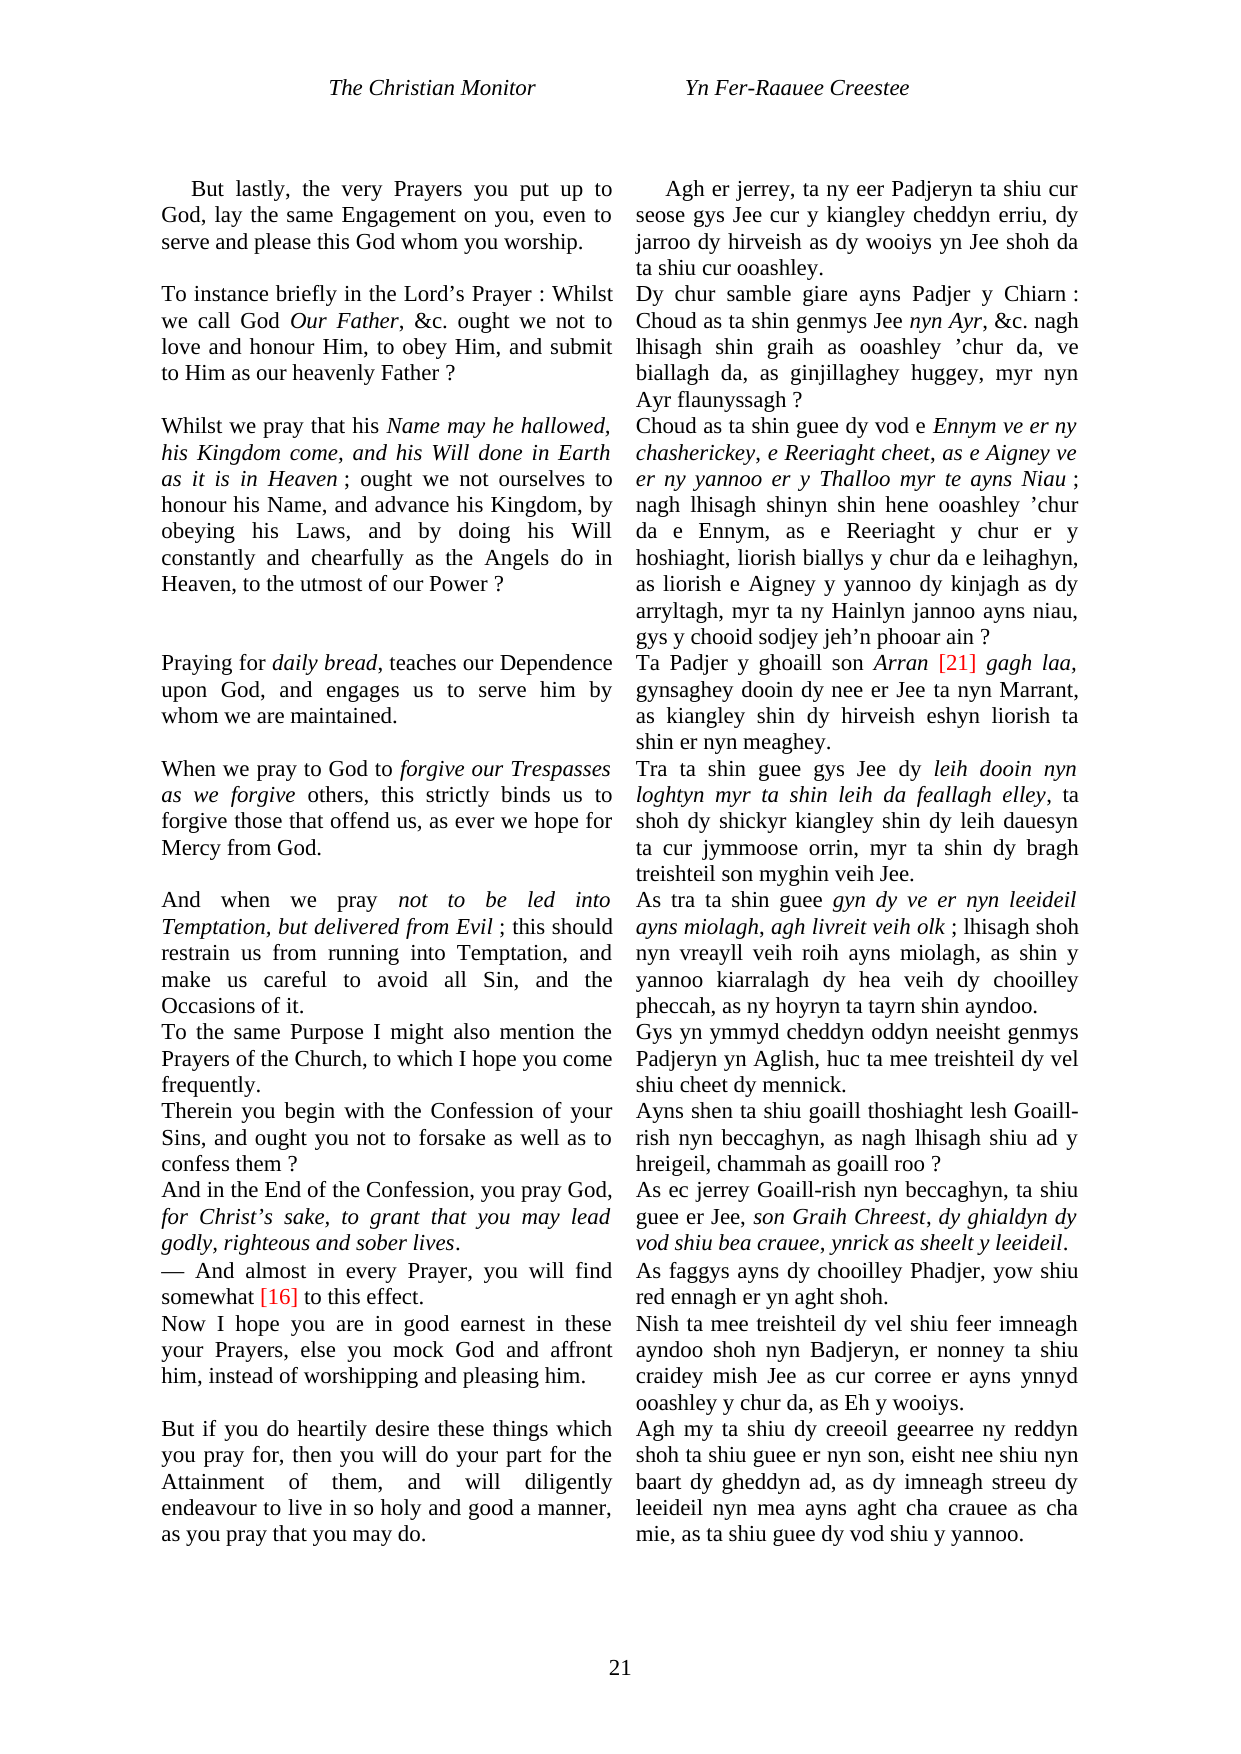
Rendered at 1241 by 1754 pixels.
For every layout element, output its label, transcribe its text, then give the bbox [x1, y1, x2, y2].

table_cell Whilst we pray that his Name may he hallowed, his Kingdom come, and his Will done in Earth as it is in Heaven ; ought we not ourselves to honour his Name, and advance his Kingdom, by obeying his Laws, and by doing his Will constantly and chearfully as the Angels do in Heaven, to the utmost of our Power ? [150, 412, 624, 649]
table_cell Tra ta shin guee gys Jee dy leih dooin nyn loghtyn myr ta shin leih da feallagh elley, ta shoh dy shickyr kiangley shin dy leih dauesyn ta cur jymmoose orrin, myr ta shin dy bragh treishteil son myghin veih Jee. [624, 755, 1090, 887]
table_cell — And almost in every Prayer, you will find somewhat [16] to this effect. [150, 1257, 624, 1310]
table_cell Nish ta mee treishteil dy vel shiu feer imneagh ayndoo shoh nyn Badjeryn, er nonney ta shiu craidey mish Jee as cur corree er ayns ynnyd ooashley y chur da, as Eh y wooiys. [624, 1310, 1090, 1415]
table_cell As tra ta shin guee gyn dy ve er nyn leeideil ayns miolagh, agh livreit veih olk ; lhisagh shoh nyn vreayll veih roih ayns miolagh, as shin y yannoo kiarralagh dy hea veih dy chooilley pheccah, as ny hoyryn ta tayrn shin ayndoo. [624, 887, 1090, 1018]
table_cell And in the End of the Confession, you pray God, for Christ’s sake, to grant that you may lead godly, righteous and sober lives. [150, 1176, 624, 1257]
table_cell And when we pray not to be led into Temptation, but delivered from Evil ; this should restrain us from running into Temptation, and make us careful to avoid all Sin, and the Occasions of it. [150, 887, 624, 1018]
table_cell Choud as ta shin guee dy vod e Ennym ve er ny chasherickey, e Reeriaght cheet, as e Aigney ve er ny yannoo er y Thalloo myr te ayns Niau ; nagh lhisagh shinyn shin hene ooashley ’chur da e Ennym, as e Reeriaght y chur er y hoshiaght, liorish biallys y chur da e leihaghyn, as liorish e Aigney y yannoo dy kinjagh as dy arryltagh, myr ta ny Hainlyn jannoo ayns niau, gys y chooid sodjey jeh’n phooar ain ? [624, 412, 1090, 649]
table_cell Agh er jerrey, ta ny eer Padjeryn ta shiu cur seose gys Jee cur y kiangley cheddyn erriu, dy jarroo dy hirveish as dy wooiys yn Jee shoh da ta shiu cur ooashley. [624, 150, 1090, 280]
table_cell Therein you begin with the Confession of your Sins, and ought you not to forsake as well as to confess them ? [150, 1098, 624, 1176]
table_cell Ta Padjer y ghoaill son Arran [21] gagh laa, gynsaghey dooin dy nee er Jee ta nyn Marrant, as kiangley shin dy hirveish eshyn liorish ta shin er nyn meaghey. [624, 649, 1090, 755]
table_cell When we pray to God to forgive our Trespasses as we forgive others, this strictly binds us to forgive those that offend us, as ever we hope for Mercy from God. [150, 755, 624, 887]
table_cell But lastly, the very Prayers you put up to God, lay the same Engagement on you, even to serve and please this God whom you worship. [150, 150, 624, 280]
table_cell As ec jerrey Goaill-rish nyn beccaghyn, ta shiu guee er Jee, son Graih Chreest, dy ghialdyn dy vod shiu bea crauee, ynrick as sheelt y leeideil. [624, 1176, 1090, 1257]
table_cell To instance briefly in the Lord’s Prayer : Whilst we call God Our Father, &c. ought we not to love and honour Him, to obey Him, and submit to Him as our heavenly Father ? [150, 280, 624, 412]
table_cell Agh my ta shiu dy creeoil geearree ny reddyn shoh ta shiu guee er nyn son, eisht nee shiu nyn baart dy gheddyn ad, as dy imneagh streeu dy leeideil nyn mea ayns aght cha crauee as cha mie, as ta shiu guee dy vod shiu y yannoo. [624, 1415, 1090, 1547]
table_cell As faggys ayns dy chooilley Phadjer, yow shiu red ennagh er yn aght shoh. [624, 1257, 1090, 1310]
table_cell Dy chur samble giare ayns Padjer y Chiarn : Choud as ta shin genmys Jee nyn Ayr, &c. nagh lhisagh shin graih as ooashley ’chur da, ve biallagh da, as ginjillaghey huggey, myr nyn Ayr flaunyssagh ? [624, 280, 1090, 412]
table_cell But if you do heartily desire these things which you pray for, then you will do your part for the Attainment of them, and will diligently endeavour to live in so holy and good a manner, as you pray that you may do. [150, 1415, 624, 1547]
table_cell Praying for daily bread, teaches our Dependence upon God, and engages us to serve him by whom we are maintained. [150, 649, 624, 755]
table_cell Now I hope you are in good earnest in these your Prayers, else you mock God and affront him, instead of worshipping and pleasing him. [150, 1310, 624, 1415]
table_cell To the same Purpose I might also mention the Prayers of the Church, to which I hope you come frequently. [150, 1018, 624, 1097]
table_cell Ayns shen ta shiu goaill thoshiaght lesh Goaill-rish nyn beccaghyn, as nagh lhisagh shiu ad y hreigeil, chammah as goaill roo ? [624, 1098, 1090, 1176]
table_cell Gys yn ymmyd cheddyn oddyn neeisht genmys Padjeryn yn Aglish, huc ta mee treishteil dy vel shiu cheet dy mennick. [624, 1018, 1090, 1097]
